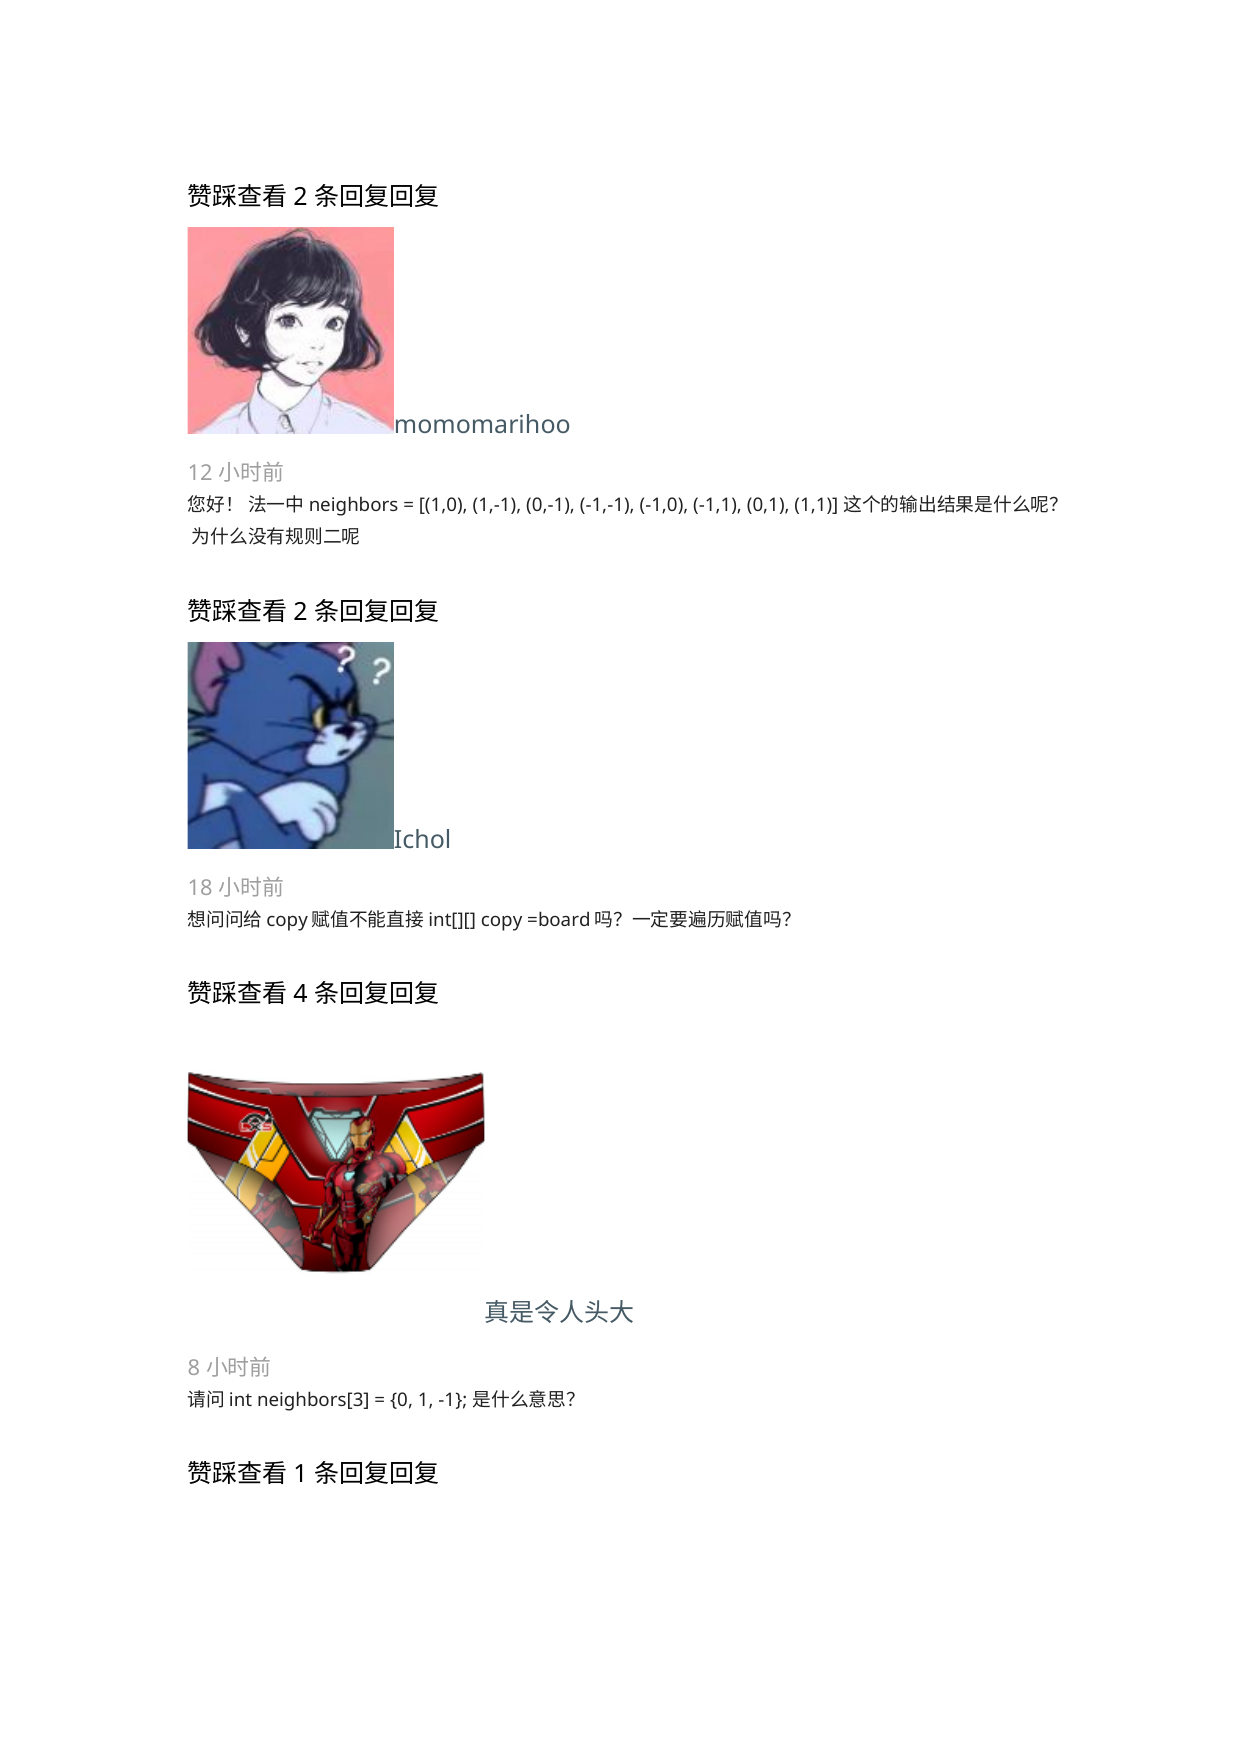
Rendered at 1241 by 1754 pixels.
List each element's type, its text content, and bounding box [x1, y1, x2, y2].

text 请问int neighbors[3] = {0, 1, -1}; 是什么意思？ [187, 1382, 1053, 1414]
text 想问问给copy赋值不能直接 int[][] copy =board吗？一定要遍历赋值吗？ [187, 902, 1053, 934]
picture [187, 1024, 485, 1322]
text 8 小时前 [187, 1349, 1053, 1382]
text momomarihoo [187, 227, 1053, 454]
text 赞踩查看 2 条回复回复 [187, 162, 1053, 227]
text 您好！ 法一中 neighbors = [(1,0), (1,-1), (0,-1), (-1,-1), (-1,0), (-1,1), (0,1), (1,1)] 这个的输出结果是什么呢？ 为什么没有规则二呢 [187, 487, 1053, 552]
picture [187, 227, 394, 434]
picture [187, 642, 394, 849]
text 赞踩查看 4 条回复回复 [187, 959, 1053, 1024]
text 赞踩查看 2 条回复回复 [187, 577, 1053, 642]
text 18 小时前 [187, 869, 1053, 902]
text 赞踩查看 1 条回复回复 [187, 1439, 1053, 1504]
text 12 小时前 [187, 454, 1053, 487]
text Ichol [187, 642, 1053, 869]
